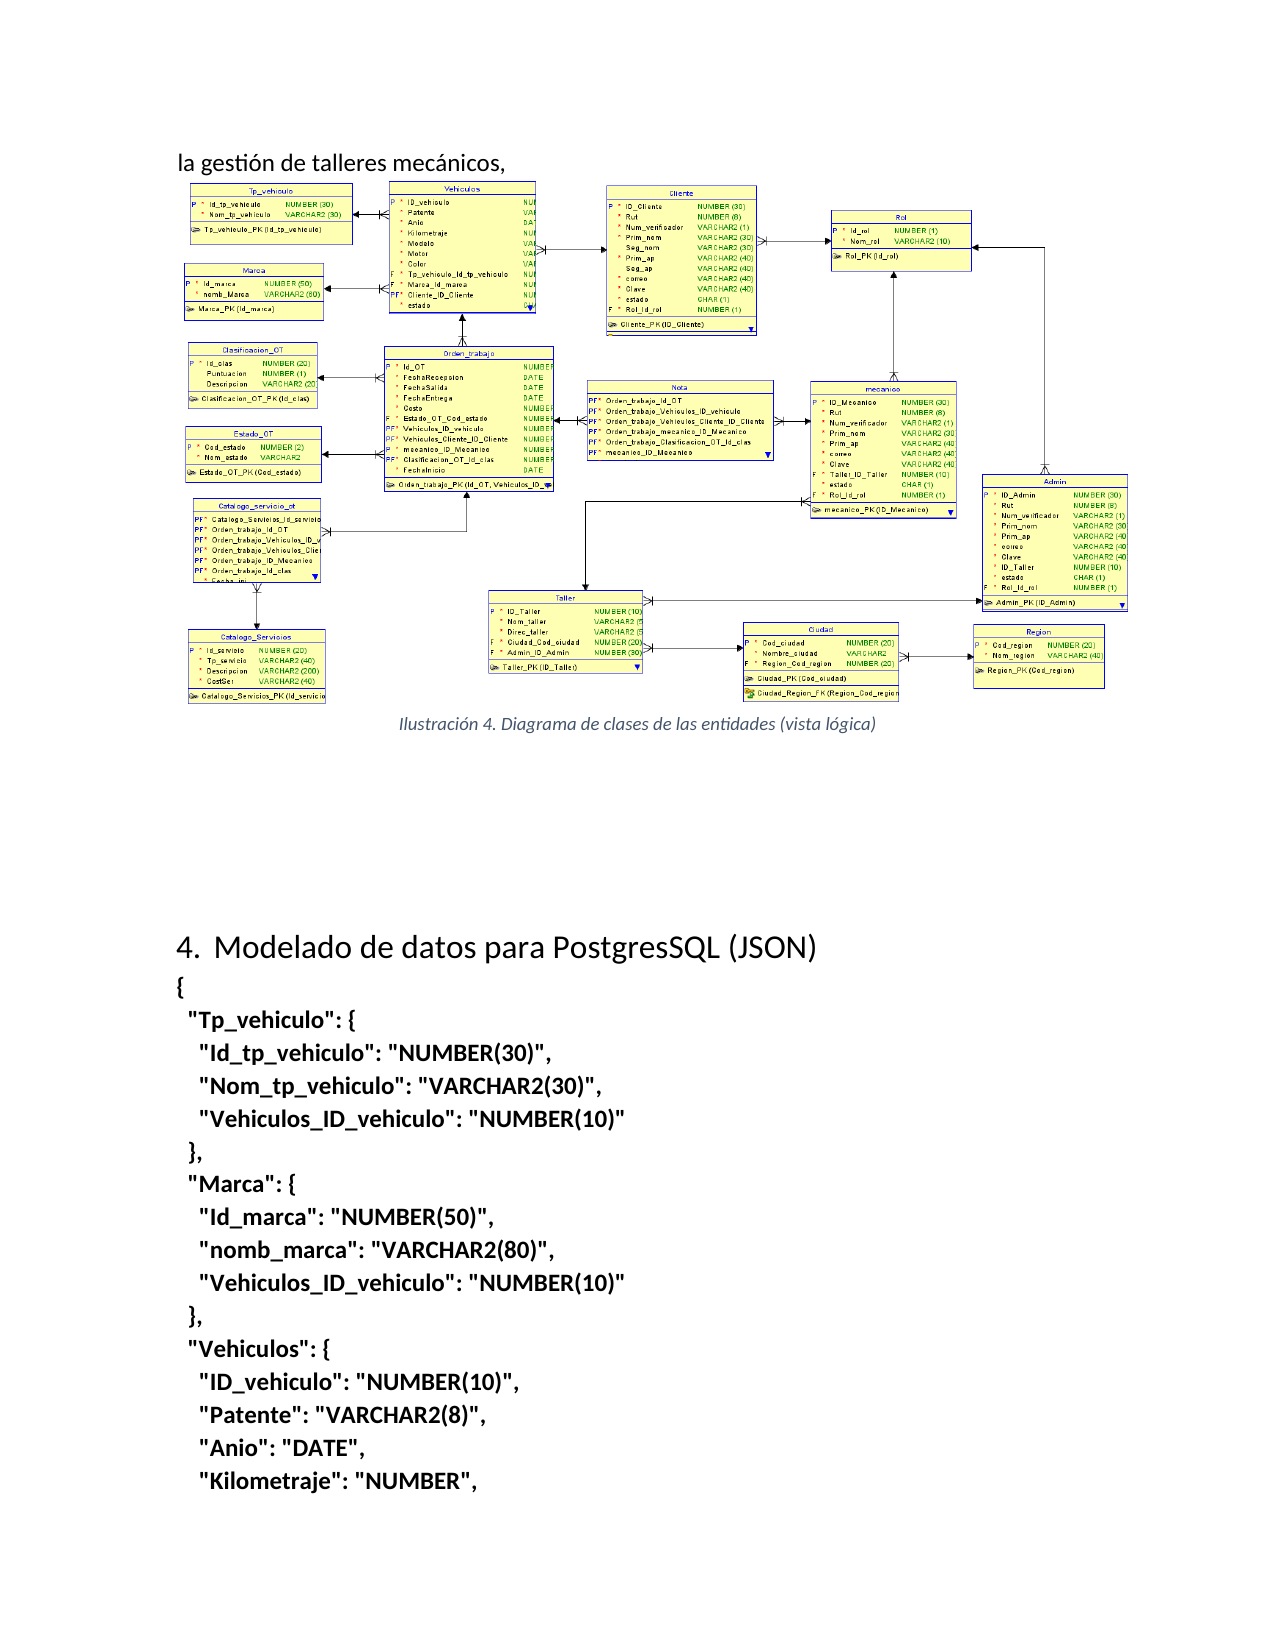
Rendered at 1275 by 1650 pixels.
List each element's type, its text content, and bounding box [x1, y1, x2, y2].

text Esta vista se representa con una vista logica que modela las principales entidades y relaciones en el sistema CarMotorFix. Este sistema se centra en la gestión de talleres mecánicos, [177, 148, 954, 180]
text "Tp_vehiculo": { [176, 1004, 1133, 1034]
text "Vehiculos": { [176, 1333, 1133, 1364]
text "ID_vehiculo": "NUMBER(10)", [176, 1366, 1133, 1397]
text "Vehiculos_ID_vehiculo": "NUMBER(10)" [176, 1103, 1133, 1133]
text "Anio": "DATE", [176, 1432, 1133, 1462]
text "Id_tp_vehiculo": "NUMBER(30)", [176, 1037, 1133, 1067]
text "Vehiculos_ID_vehiculo": "NUMBER(10)" [176, 1267, 1133, 1298]
text Ilustración 4. Diagrama de clases de las entidades (vista lógica) [177, 712, 1098, 735]
text }, [176, 1136, 1133, 1166]
text "Marca": { [176, 1169, 1133, 1199]
picture [177, 180, 1133, 704]
text "nomb_marca": "VARCHAR2(80)", [176, 1234, 1133, 1265]
text "Id_marca": "NUMBER(50)", [176, 1202, 1133, 1232]
subtitle Modelado de datos para PostgresSQL (JSON) [176, 926, 1133, 967]
text }, [176, 1300, 1133, 1331]
text "Kilometraje": "NUMBER", [176, 1465, 1133, 1495]
text "Nom_tp_vehiculo": "VARCHAR2(30)", [176, 1070, 1133, 1100]
text { [176, 971, 1133, 1002]
text "Patente": "VARCHAR2(8)", [176, 1399, 1133, 1429]
